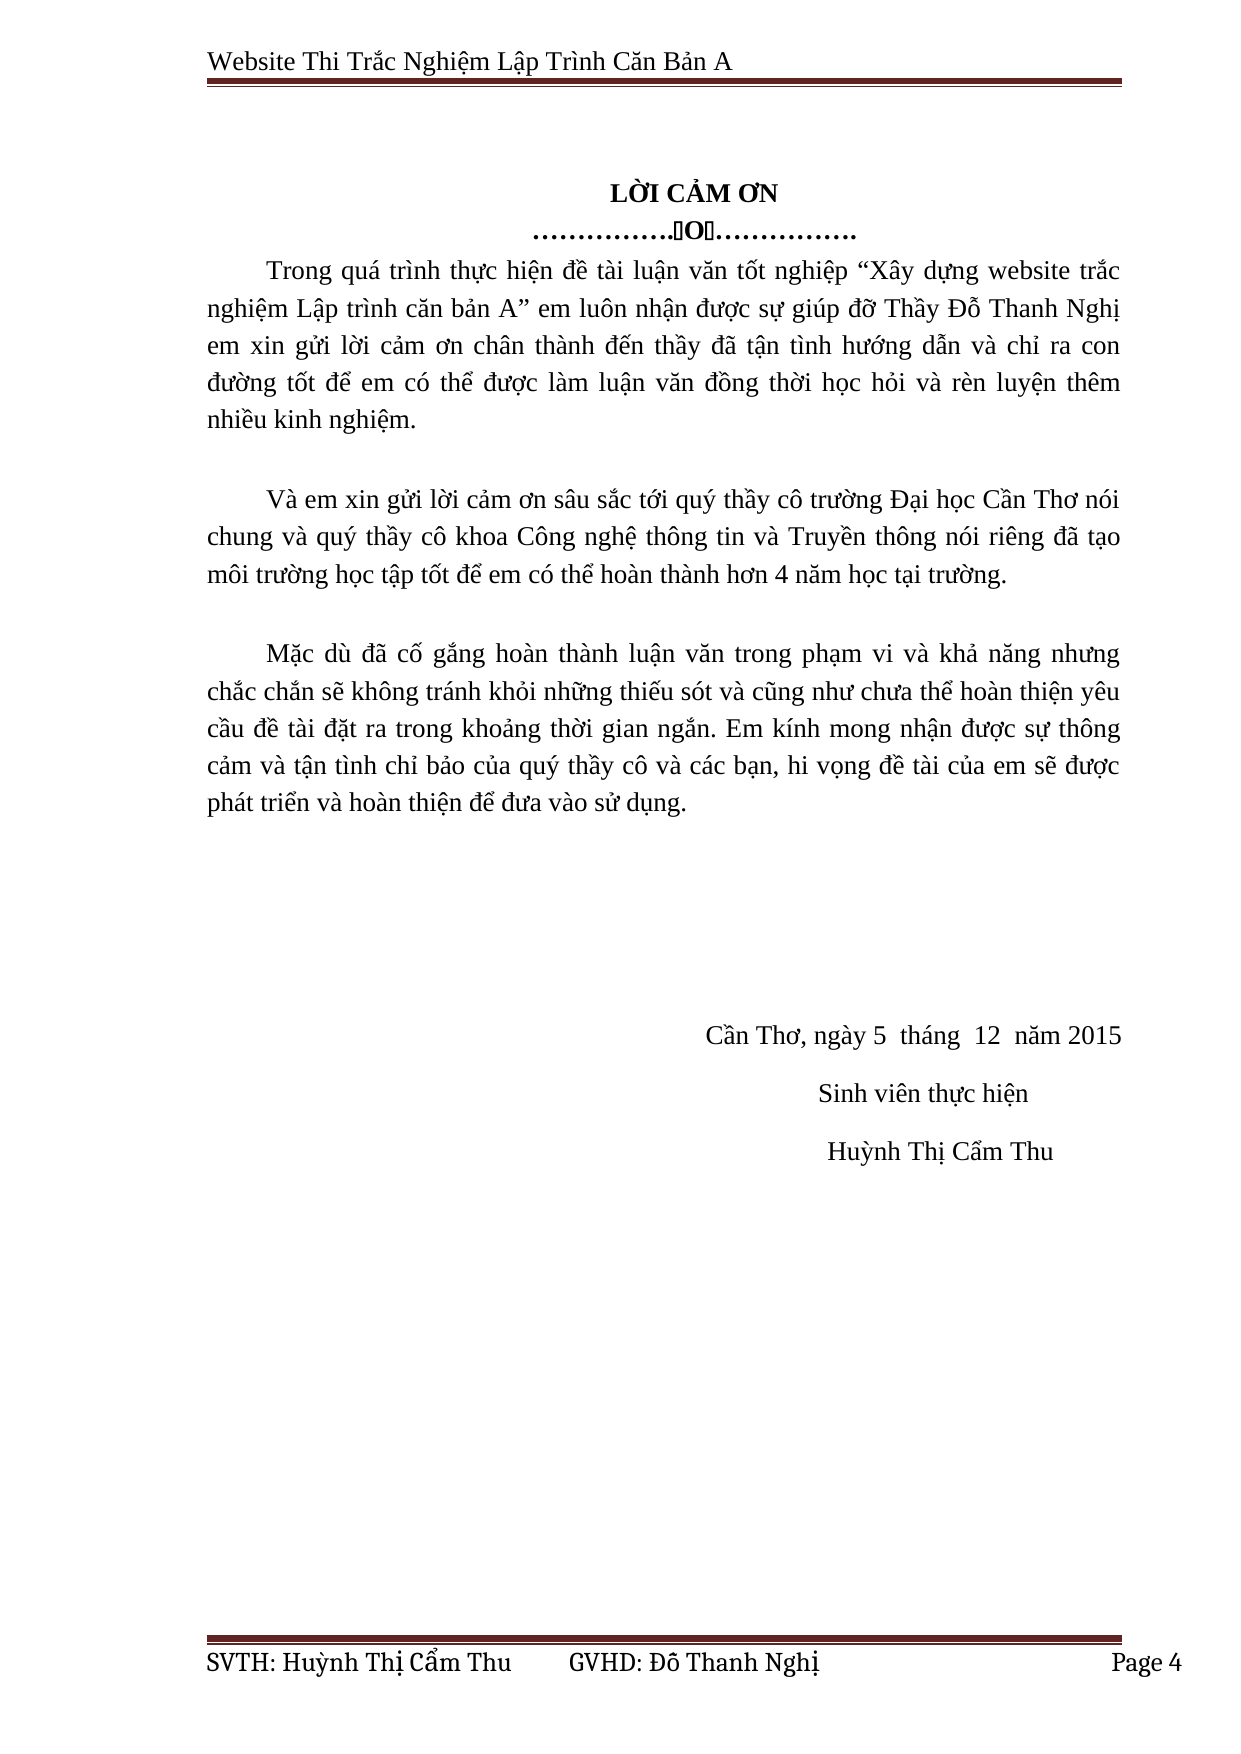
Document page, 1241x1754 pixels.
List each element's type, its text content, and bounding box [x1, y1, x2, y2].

text …………….O……………. [207, 214, 1122, 246]
text Huỳnh Thị Cẩm Thu [207, 1135, 1122, 1166]
text Mặc dù đã cố gắng hoàn thành luận văn trong phạm vi và khả năng nhưng chắc chắn sẽ không tránh khỏi những thiếu sót và cũng như chưa thể hoàn thiện yêu cầu đề tài đặt ra trong khoảng thời gian ngắn. Em kính mong nhận được sự thông cảm và tận tình chỉ bảo của quý thầy cô và các bạn, hi vọng đề tài của em sẽ được phát triển và hoàn thiện để đưa vào sử dụng. [207, 637, 1122, 818]
text Cần Thơ, ngày 5 tháng 12 năm 2015 [207, 1019, 1122, 1050]
text Và em xin gửi lời cảm ơn sâu sắc tới quý thầy cô trường Đại học Cần Thơ nói chung và quý thầy cô khoa Công nghệ thông tin và Truyền thông nói riêng đã tạo môi trường học tập tốt để em có thể hoàn thành hơn 4 năm học tại trường. [207, 483, 1122, 589]
text Trong quá trình thực hiện đề tài luận văn tốt nghiệp “Xây dựng website trắc nghiệm Lập trình căn bản A” em luôn nhận được sự giúp đỡ Thầy Đỗ Thanh Nghị em xin gửi lời cảm ơn chân thành đến thầy đã tận tình hướng dẫn và chỉ ra con đường tốt để em có thể được làm luận văn đồng thời học hỏi và rèn luyện thêm nhiều kinh nghiệm. [207, 254, 1122, 435]
text Sinh viên thực hiện [207, 1077, 1122, 1108]
subtitle LỜI CẢM ƠN [207, 177, 1122, 208]
